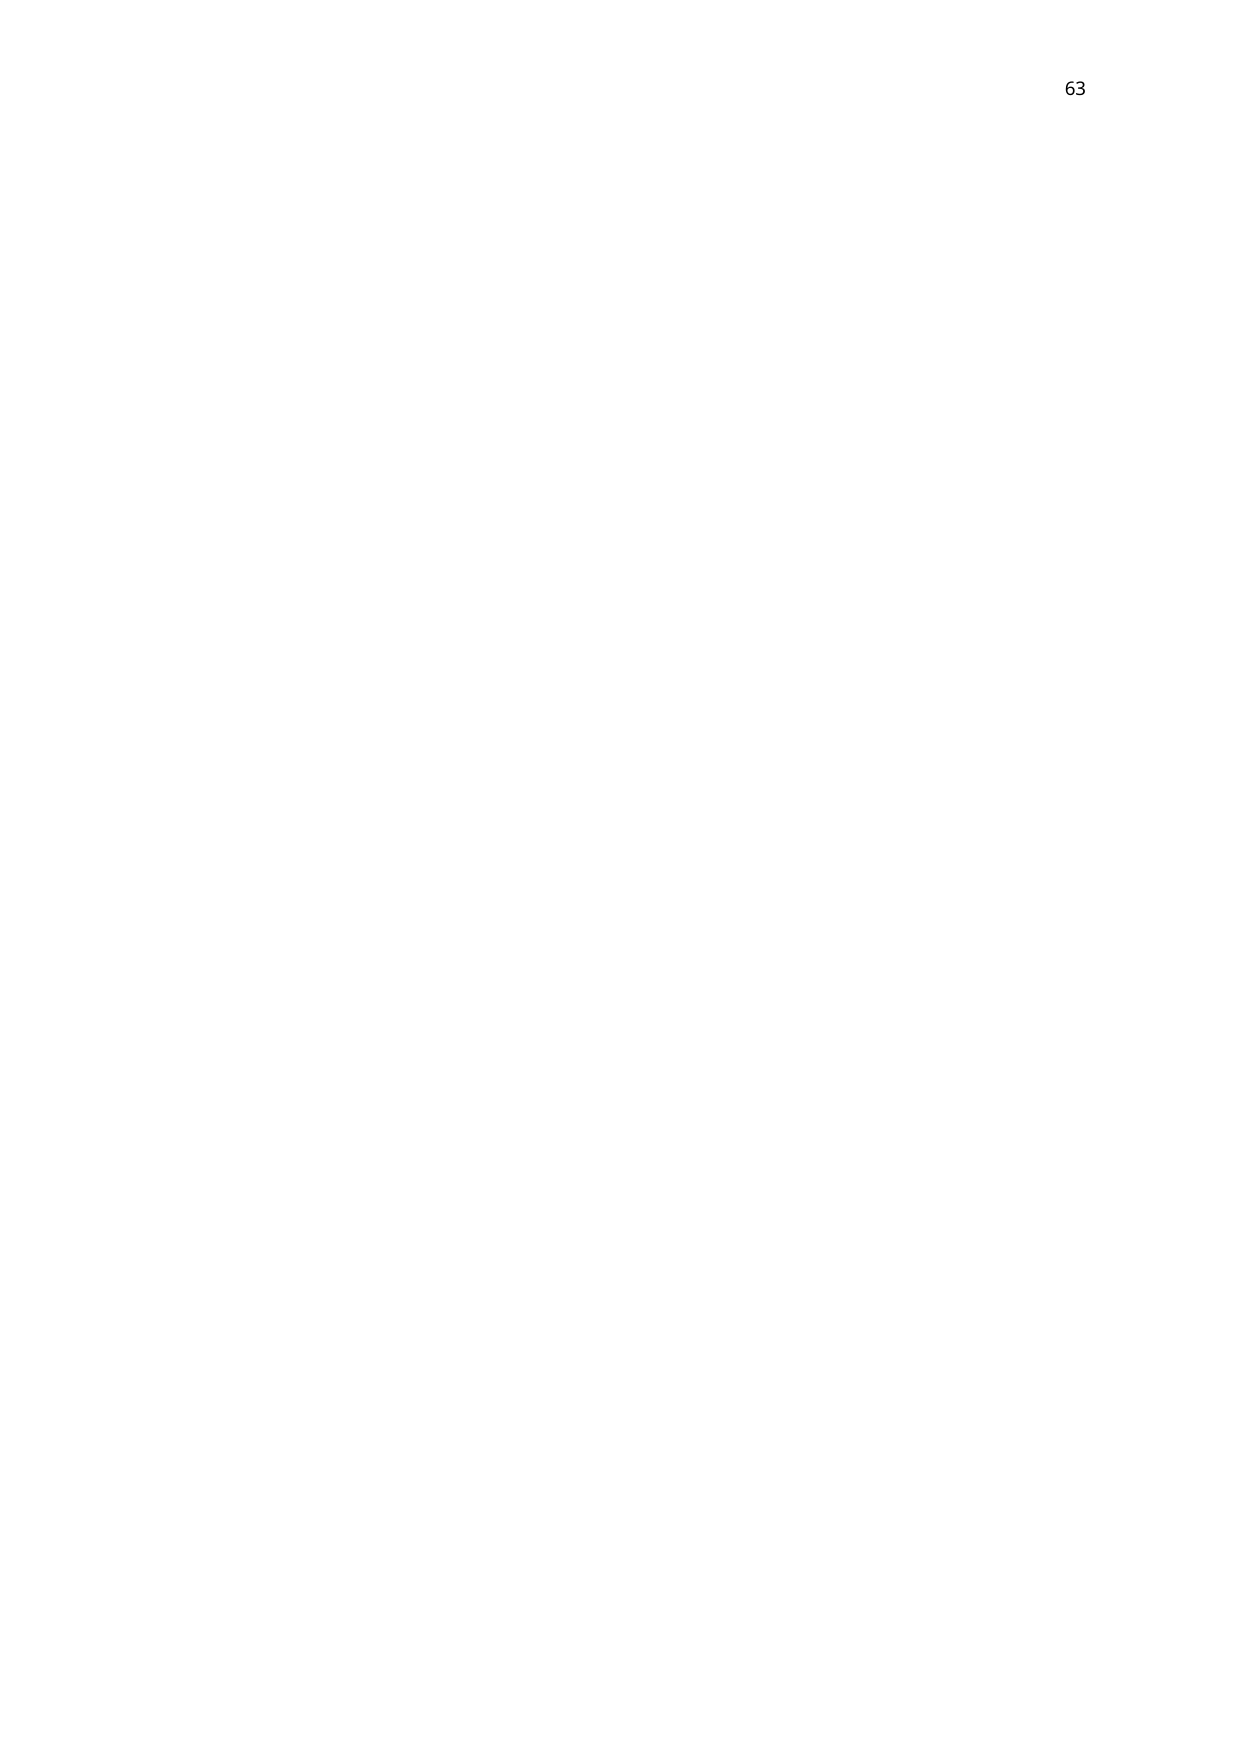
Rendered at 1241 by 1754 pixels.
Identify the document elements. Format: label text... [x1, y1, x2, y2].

text 63 [1064, 75, 1090, 101]
